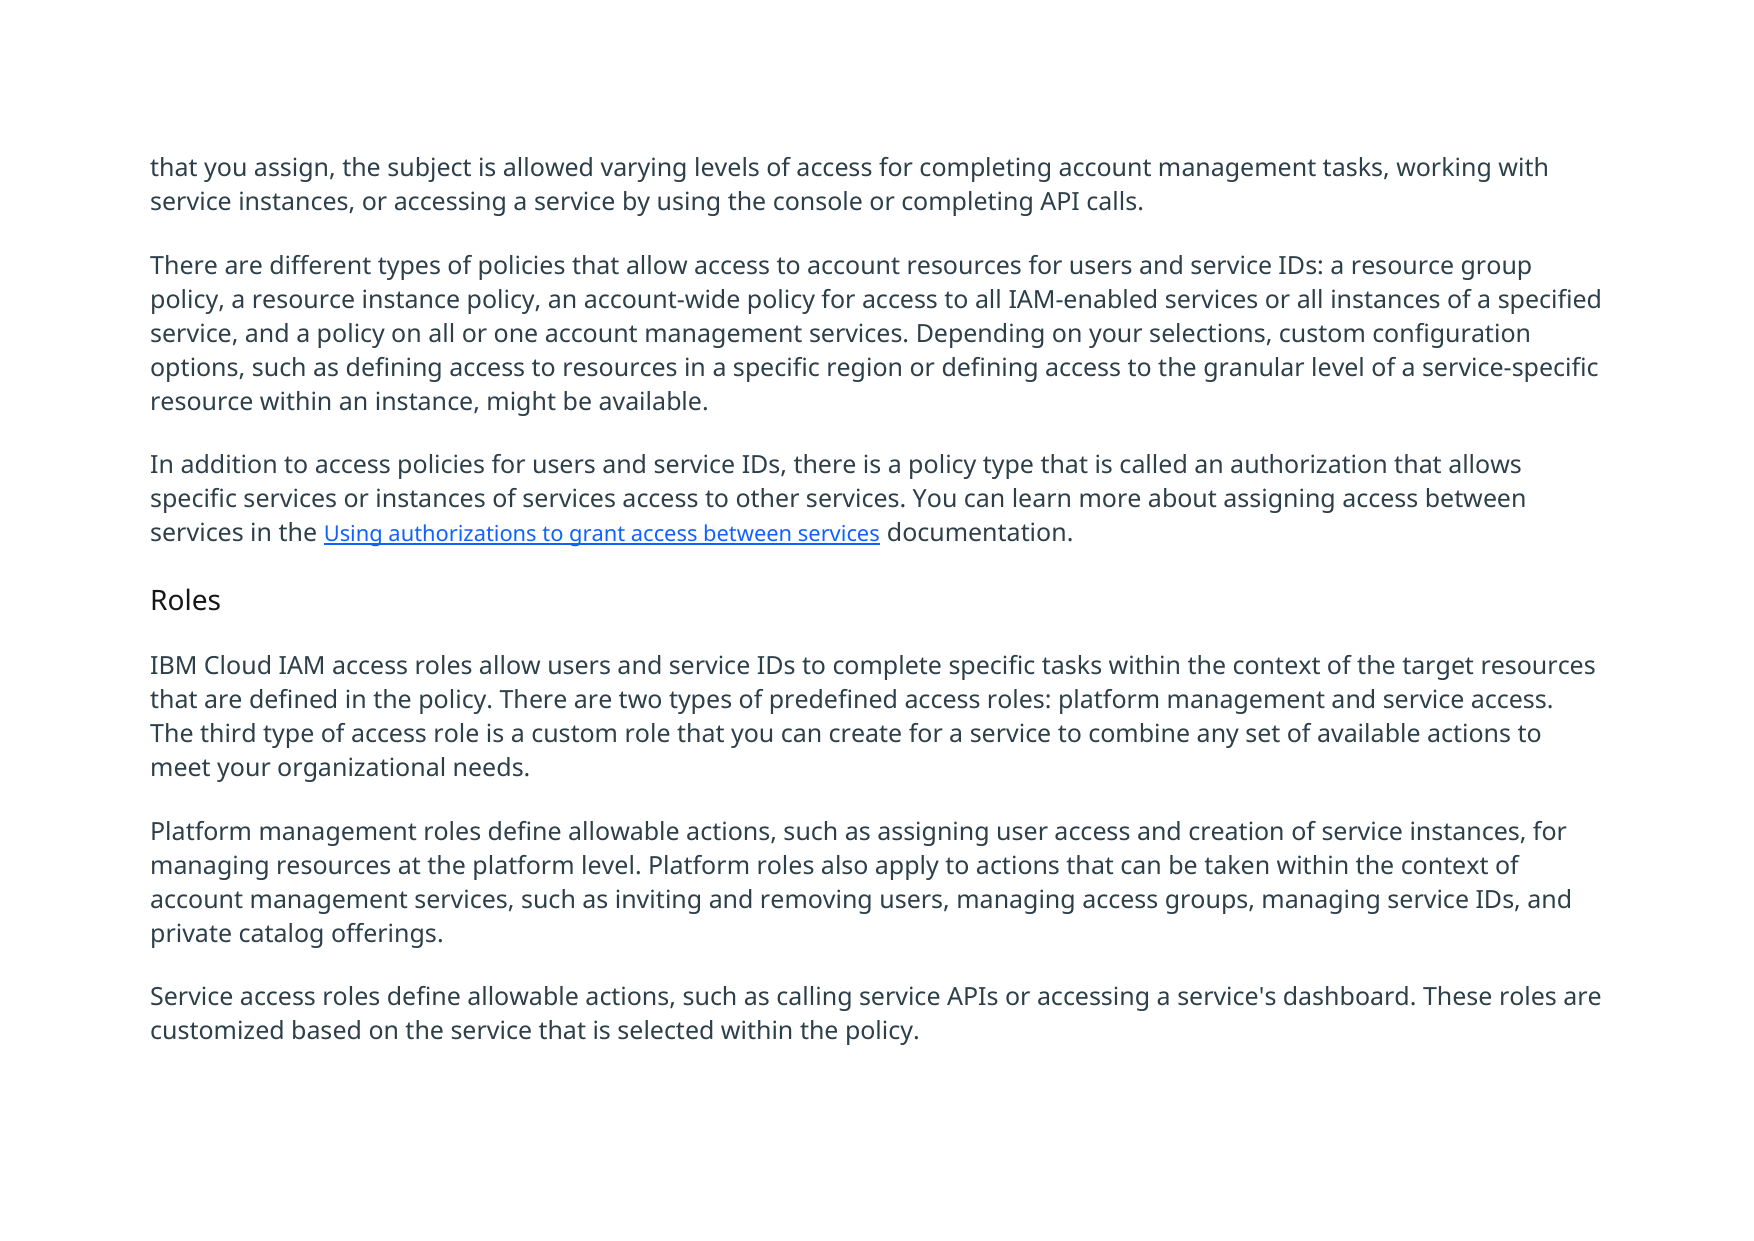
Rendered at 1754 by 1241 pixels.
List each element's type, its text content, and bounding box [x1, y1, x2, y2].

text Platform management roles define allowable actions, such as assigning user access and creation of service instances, for managing resources at the platform level. Platform roles also apply to actions that can be taken within the context of account management services, such as inviting and removing users, managing access groups, managing service IDs, and private catalog offerings. [150, 813, 1604, 949]
text IBM Cloud IAM access roles allow users and service IDs to complete specific tasks within the context of the target resources that are defined in the policy. There are two types of predefined access roles: platform management and service access. The third type of access role is a custom role that you can create for a service to combine any set of available actions to meet your organizational needs. [150, 648, 1604, 784]
text Roles [150, 578, 1604, 619]
text Service access roles define allowable actions, such as calling service APIs or accessing a service's dashboard. These roles are customized based on the service that is selected within the policy. [150, 979, 1604, 1047]
text There are different types of policies that allow access to account resources for users and service IDs: a resource group policy, a resource instance policy, an account-wide policy for access to all IAM-enabled services or all instances of a specified service, and a policy on all or one account management services. Depending on your selections, custom configuration options, such as defining access to resources in a specific region or defining access to the granular level of a service-specific resource within an instance, might be available. [150, 247, 1604, 418]
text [150, 150, 1604, 218]
text In addition to access policies for users and service IDs, there is a policy type that is called an authorization that allows specific services or instances of services access to other services. You can learn more about assigning access between services in the Using authorizations to grant access between services documentation. [150, 447, 1604, 549]
